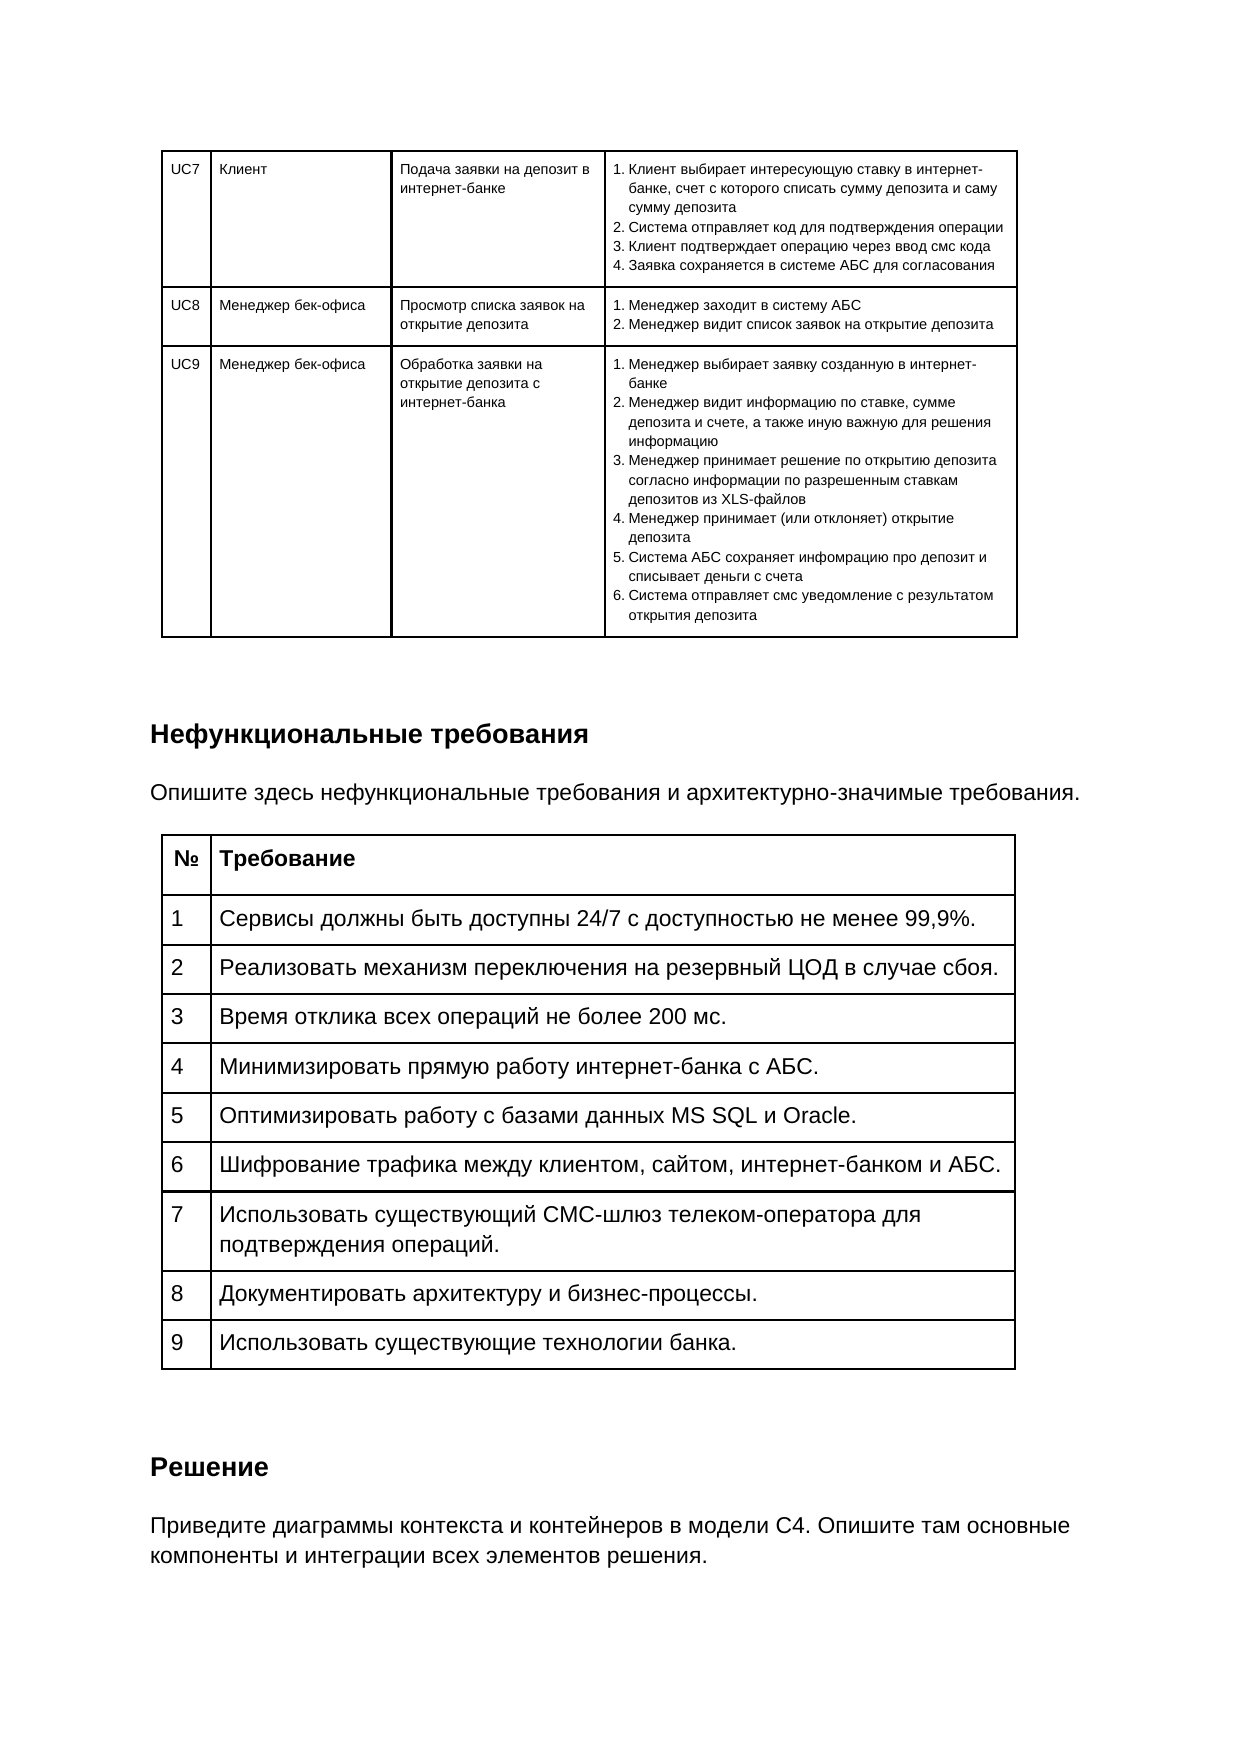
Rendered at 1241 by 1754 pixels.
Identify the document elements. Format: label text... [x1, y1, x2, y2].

table_cell Менеджер бек-офиса [212, 347, 390, 636]
table_cell UC7 [163, 152, 210, 286]
table_cell Менеджер бек-офиса [212, 288, 390, 345]
text Приведите диаграммы контекста и контейнеров в модели C4. Опишите там основные компоненты и интеграции всех элементов решения. [150, 1512, 1090, 1568]
table_cell Менеджер выбирает заявку созданную в интернет-банке Менеджер видит информацию по ставке, сумме депозита и счете, а также иную важную для решения информацию Менеджер принимает решение по открытию депозита согласно информации по разрешенным ставкам депозитов из XLS-файлов Менеджер принимает (или отклоняет) открытие депозита Система АБС сохраняет инфомрацию про депозит и списывает деньги с счета Система отправляет смс уведомление с результатом открытия депозита [606, 347, 1016, 636]
table_cell Использовать существующие технологии банка. [212, 1321, 1014, 1368]
table_cell 6 [163, 1143, 210, 1190]
table_cell Реализовать механизм переключения на резервный ЦОД в случае сбоя. [212, 946, 1014, 993]
table_cell 9 [163, 1321, 210, 1368]
table_cell Просмотр списка заявок на открытие депозита [393, 288, 604, 345]
table_cell Документировать архитектуру и бизнес-процессы. [212, 1272, 1014, 1319]
table_header Требование [212, 836, 1014, 894]
table_cell 7 [163, 1193, 210, 1269]
table_cell Менеджер заходит в систему АБС Менеджер видит список заявок на открытие депозита [606, 288, 1016, 345]
table_cell Клиент [212, 152, 390, 286]
table_cell Сервисы должны быть доступны 24/7 с доступностью не менее 99,9%. [212, 896, 1014, 943]
table_cell Минимизировать прямую работу интернет-банка с АБС. [212, 1044, 1014, 1092]
table_cell 4 [163, 1044, 210, 1092]
table_cell 5 [163, 1094, 210, 1141]
table_cell Оптимизировать работу с базами данных MS SQL и Oracle. [212, 1094, 1014, 1141]
table_cell 3 [163, 995, 210, 1042]
table_cell Подача заявки на депозит в интернет-банке [393, 152, 604, 286]
subtitle Нефункциональные требования [150, 718, 1090, 749]
text Опишите здесь нефункциональные требования и архитектурно-значимые требования. [150, 779, 1090, 805]
table_cell 1 [163, 896, 210, 943]
table_cell Обработка заявки на открытие депозита с интернет-банка [393, 347, 604, 636]
subtitle Решение [150, 1451, 1090, 1482]
table_header № [163, 836, 210, 894]
table_cell Время отклика всех операций не более 200 мс. [212, 995, 1014, 1042]
table_cell Шифрование трафика между клиентом, сайтом, интернет-банком и АБС. [212, 1143, 1014, 1190]
table_cell 8 [163, 1272, 210, 1319]
table_cell Клиент выбирает интересующую ставку в интернет-банке, счет с которого списать сумму депозита и саму сумму депозита Система отправляет код для подтверждения операции Клиент подтверждает операцию через ввод смс кода Заявка сохраняется в системе АБС для согласования [606, 152, 1016, 286]
table_cell Использовать существующий СМС-шлюз телеком-оператора для подтверждения операций. [212, 1193, 1014, 1269]
table_cell UC8 [163, 288, 210, 345]
table_cell UC9 [163, 347, 210, 636]
table_cell 2 [163, 946, 210, 993]
